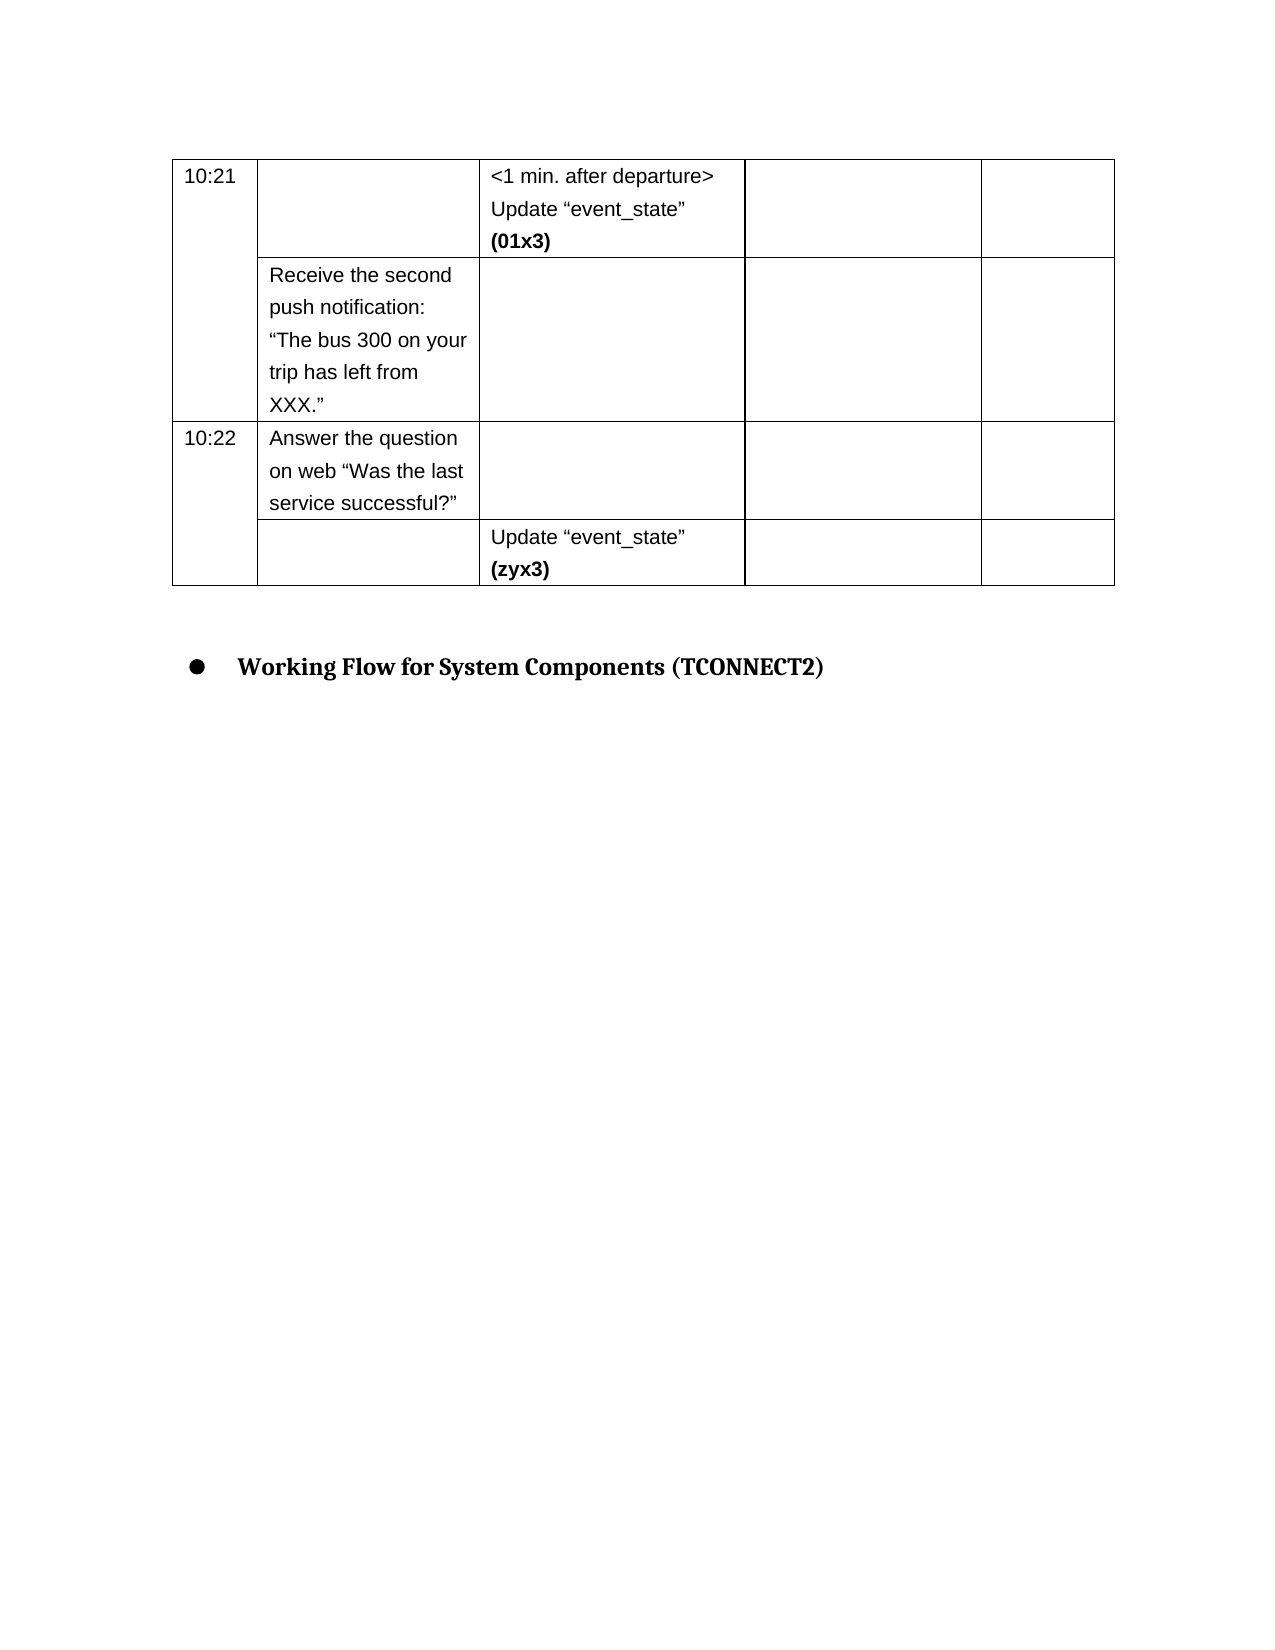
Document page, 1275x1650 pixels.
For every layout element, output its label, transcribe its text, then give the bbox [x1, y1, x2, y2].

list Working Flow for System Components (TCONNECT2) [187, 651, 1087, 684]
table_cell 10:22 [173, 422, 257, 585]
table_cell Receive the second push notification: “The bus 300 on your trip has left from XXX.” [258, 258, 479, 421]
table_cell <1 min. after departure> Update “event_state” (01x3) [480, 160, 744, 257]
table_cell [258, 160, 479, 257]
table_cell Answer the question on web “Was the last service successful?” [258, 422, 479, 519]
table_cell [982, 520, 1114, 585]
table_cell [982, 160, 1114, 257]
table_cell Update “event_state” (zyx3) [480, 520, 744, 585]
table_cell [746, 160, 981, 257]
table_cell [480, 258, 744, 421]
table_cell [746, 422, 981, 519]
table_cell [746, 520, 981, 585]
table_cell [258, 520, 479, 585]
table_cell [982, 422, 1114, 519]
table_cell [982, 258, 1114, 421]
table_cell [746, 258, 981, 421]
table_cell 10:21 [173, 160, 257, 421]
table_cell [480, 422, 744, 519]
